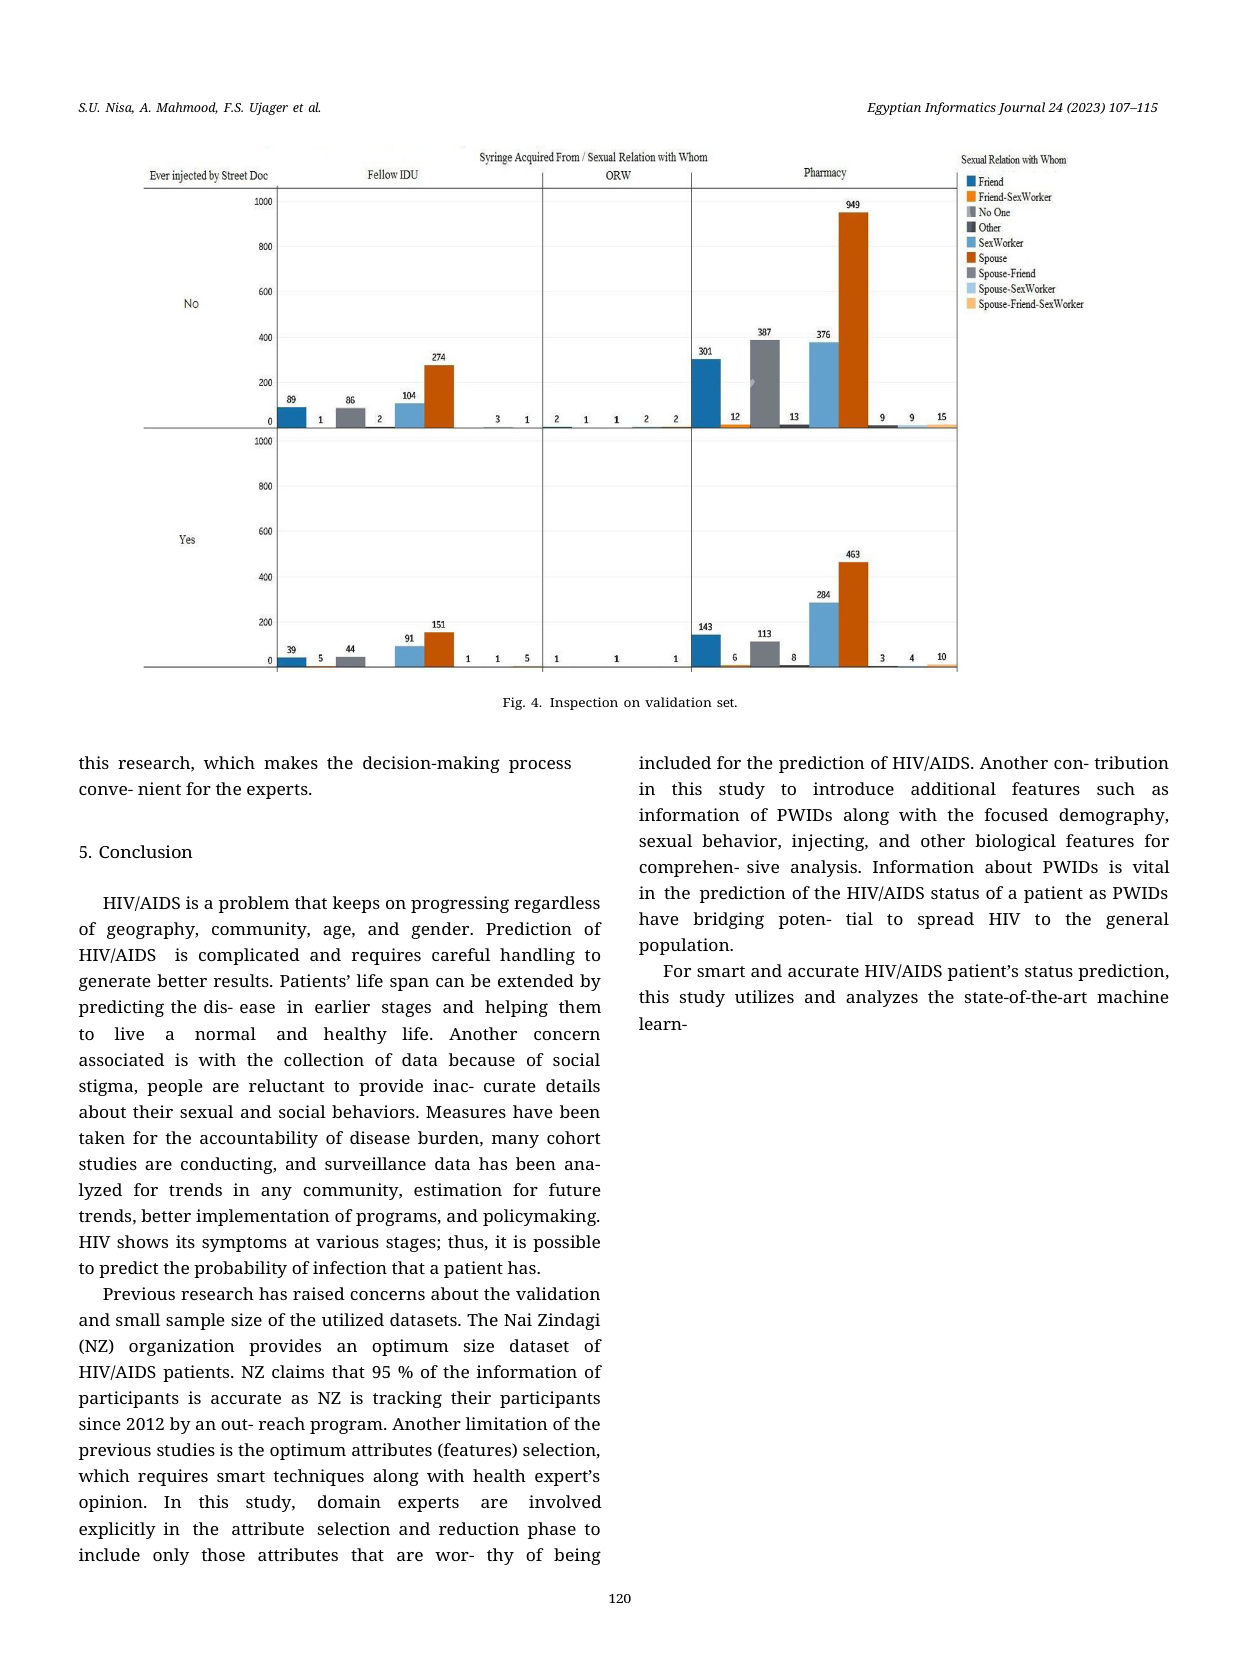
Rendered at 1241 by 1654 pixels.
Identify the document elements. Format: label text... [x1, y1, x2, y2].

text this research, which makes the decision-making process conve- nient for the experts. [78, 751, 605, 800]
text Fig. 4. Inspection on validation set. [84, 694, 1156, 711]
text Previous research has raised concerns about the validation and small sample size of the utilized datasets. The Nai Zindagi (NZ) organization provides an optimum size dataset of HIV/AIDS patients. NZ claims that 95 % of the information of participants is accurate as NZ is tracking their participants since 2012 by an out- reach program. Another limitation of the previous studies is the optimum attributes (features) selection, which requires smart techniques along with health expert’s opinion. In this study, domain experts are involved explicitly in the attribute selection and reduction phase to include only those attributes that are wor- thy of being included for the prediction of HIV/AIDS. Another con- tribution in this study to introduce additional features such as information of PWIDs along with the focused demography, sexual behavior, injecting, and other biological features for comprehen- sive analysis. Information about PWIDs is vital in the prediction of the HIV/AIDS status of a patient as PWIDs have bridging poten- tial to spread HIV to the general population. [78, 1283, 601, 1566]
list Conclusion [78, 841, 605, 864]
text For smart and accurate HIV/AIDS patient’s status prediction, this study utilizes and analyzes the state-of-the-art machine learn- [638, 960, 1169, 1035]
picture [143, 145, 1089, 672]
text HIV/AIDS is a problem that keeps on progressing regardless of geography, community, age, and gender. Prediction of HIV/AIDS is complicated and requires careful handling to generate better results. Patients’ life span can be extended by predicting the dis- ease in earlier stages and helping them to live a normal and healthy life. Another concern associated is with the collection of data because of social stigma, people are reluctant to provide inac- curate details about their sexual and social behaviors. Measures have been taken for the accountability of disease burden, many cohort studies are conducting, and surveillance data has been ana- lyzed for trends in any community, estimation for future trends, better implementation of programs, and policymaking. HIV shows its symptoms at various stages; thus, it is possible to predict the probability of infection that a patient has. [78, 892, 601, 1279]
text Previous research has raised concerns about the validation and small sample size of the utilized datasets. The Nai Zindagi (NZ) organization provides an optimum size dataset of HIV/AIDS patients. NZ claims that 95 % of the information of participants is accurate as NZ is tracking their participants since 2012 by an out- reach program. Another limitation of the previous studies is the optimum attributes (features) selection, which requires smart techniques along with health expert’s opinion. In this study, domain experts are involved explicitly in the attribute selection and reduction phase to include only those attributes that are wor- thy of being included for the prediction of HIV/AIDS. Another con- tribution in this study to introduce additional features such as information of PWIDs along with the focused demography, sexual behavior, injecting, and other biological features for comprehen- sive analysis. Information about PWIDs is vital in the prediction of the HIV/AIDS status of a patient as PWIDs have bridging poten- tial to spread HIV to the general population. [638, 751, 1169, 956]
